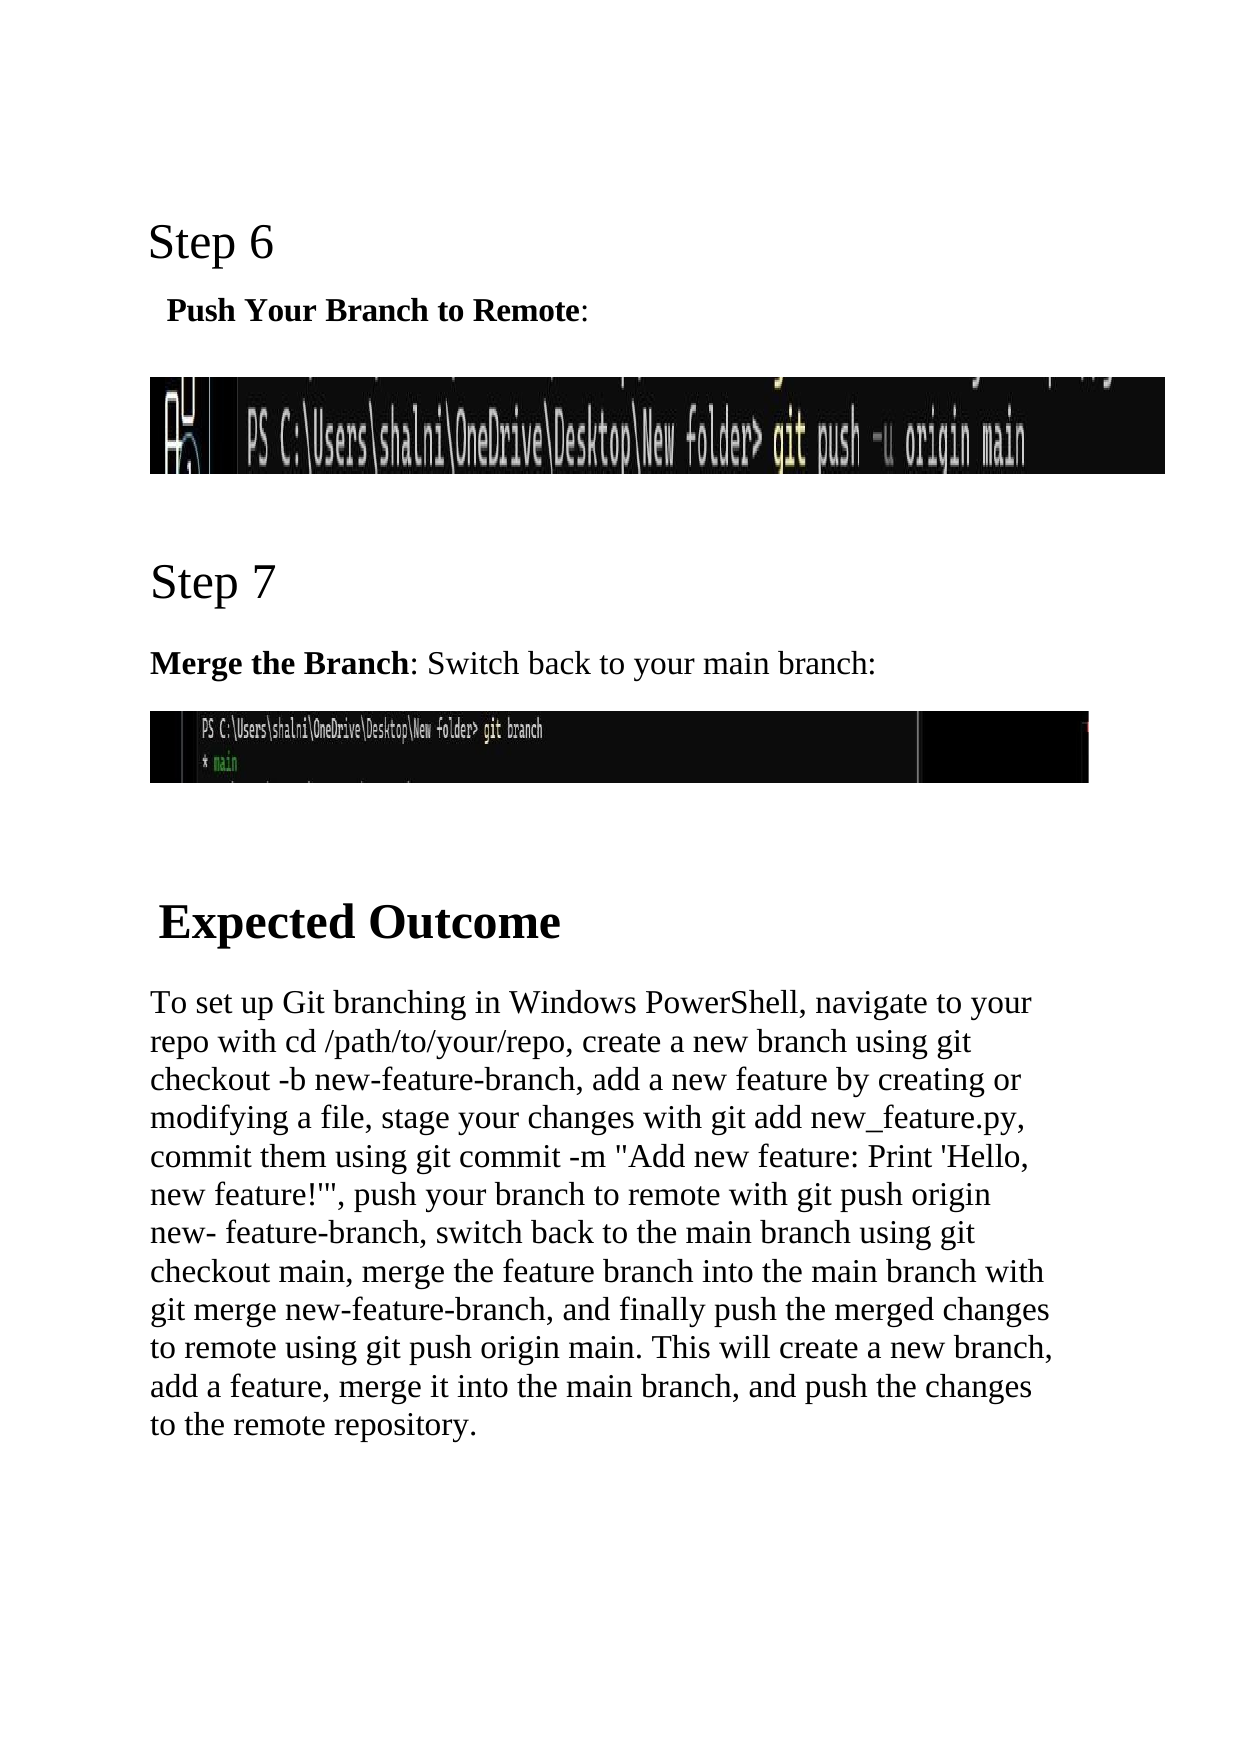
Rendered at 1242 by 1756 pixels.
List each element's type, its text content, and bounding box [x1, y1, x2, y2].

text Merge the Branch: Switch back to your main branch: [150, 643, 1168, 682]
subtitle Expected Outcome [158, 891, 1168, 949]
text To set up Git branching in Windows PowerShell, navigate to your repo with cd /path/to/your/repo, create a new branch using git checkout -b new-feature-branch, add a new feature by creating or modifying a file, stage your changes with git add new_feature.py, commit them using git commit -m "Add new feature: Print 'Hello, new feature!'", push your branch to remote with git push origin new- feature-branch, switch back to the main branch using git checkout main, merge the feature branch into the main branch with git merge new-feature-branch, and finally push the merged changes to remote using git push origin main. This will create a new branch, add a feature, merge it into the main branch, and push the changes to the remote repository. [150, 983, 1062, 1443]
text Step 7 [150, 552, 1168, 610]
text Push Your Branch to Remote: [166, 291, 1168, 329]
picture [150, 711, 1089, 783]
picture [150, 377, 1165, 474]
text Step 6 [147, 212, 1168, 269]
